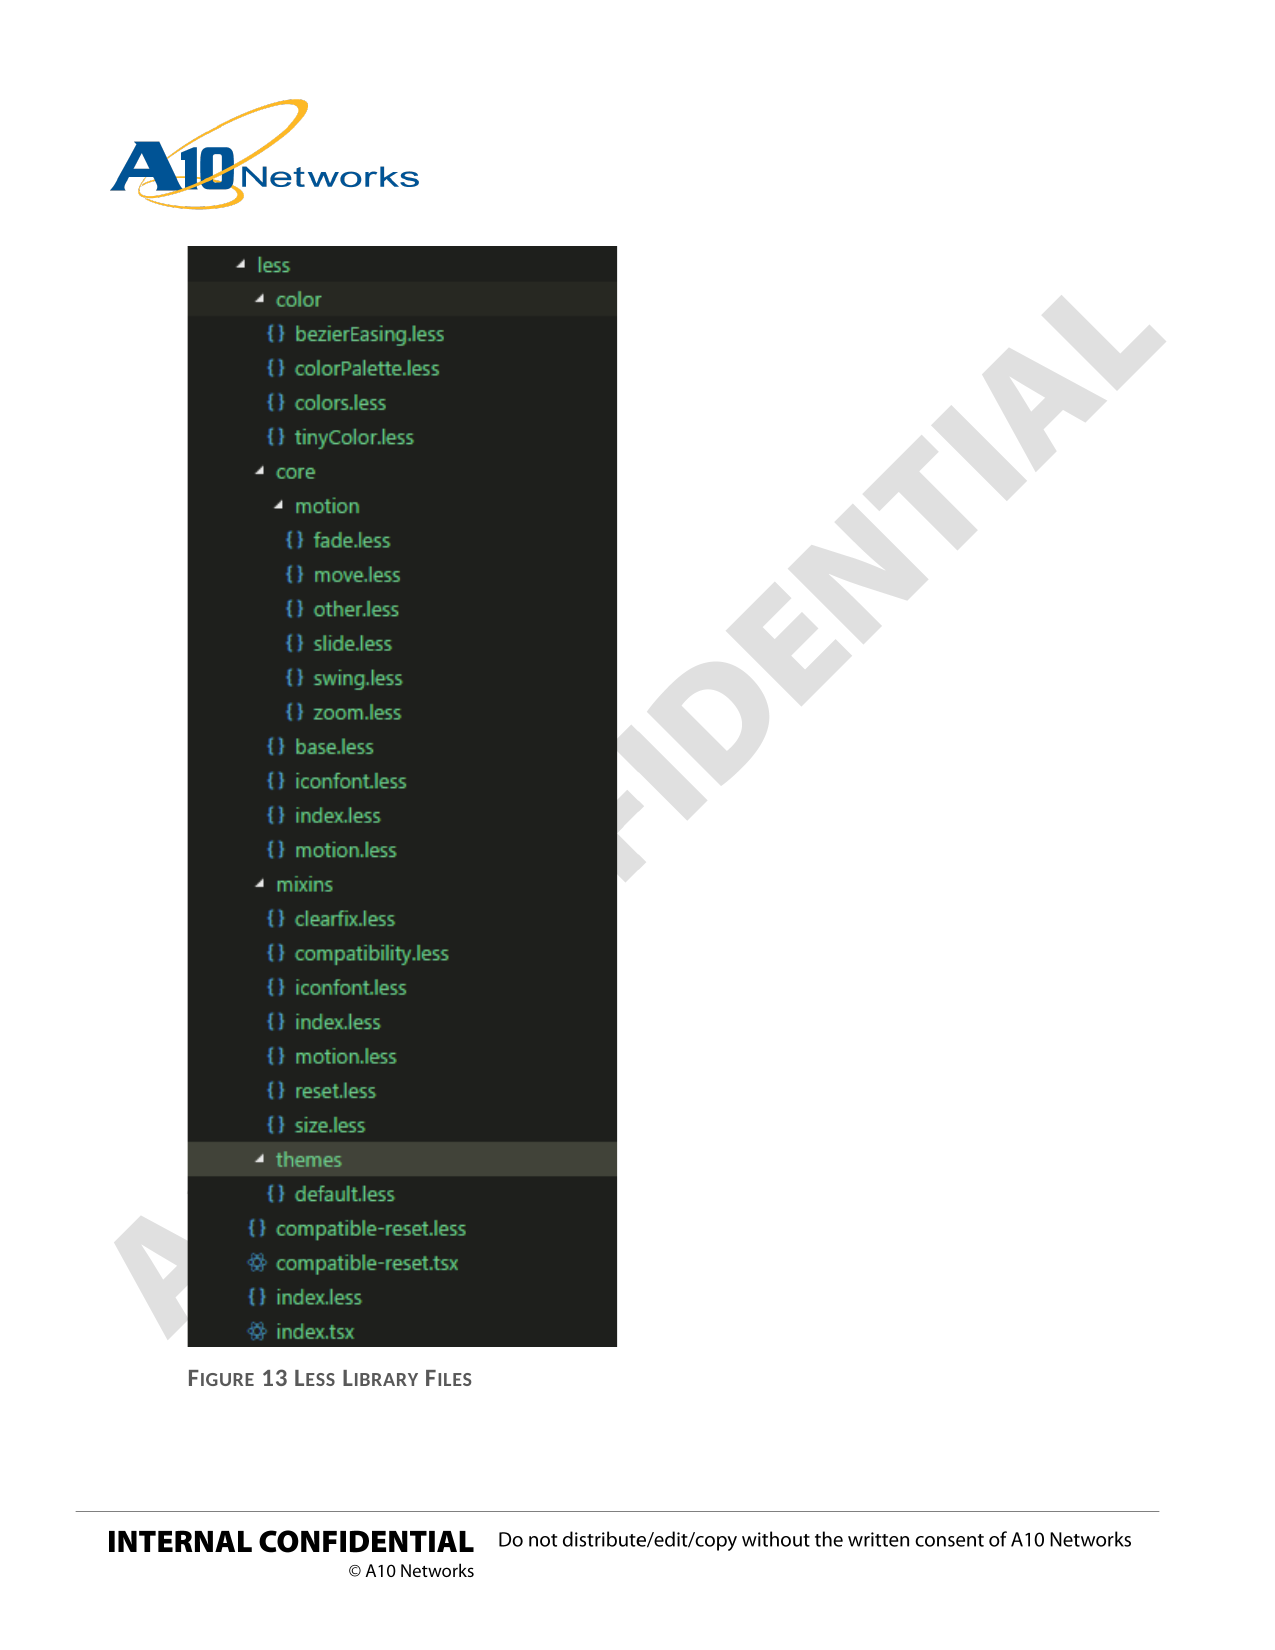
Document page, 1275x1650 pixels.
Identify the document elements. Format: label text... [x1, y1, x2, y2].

picture [0, 1, 1275, 1650]
